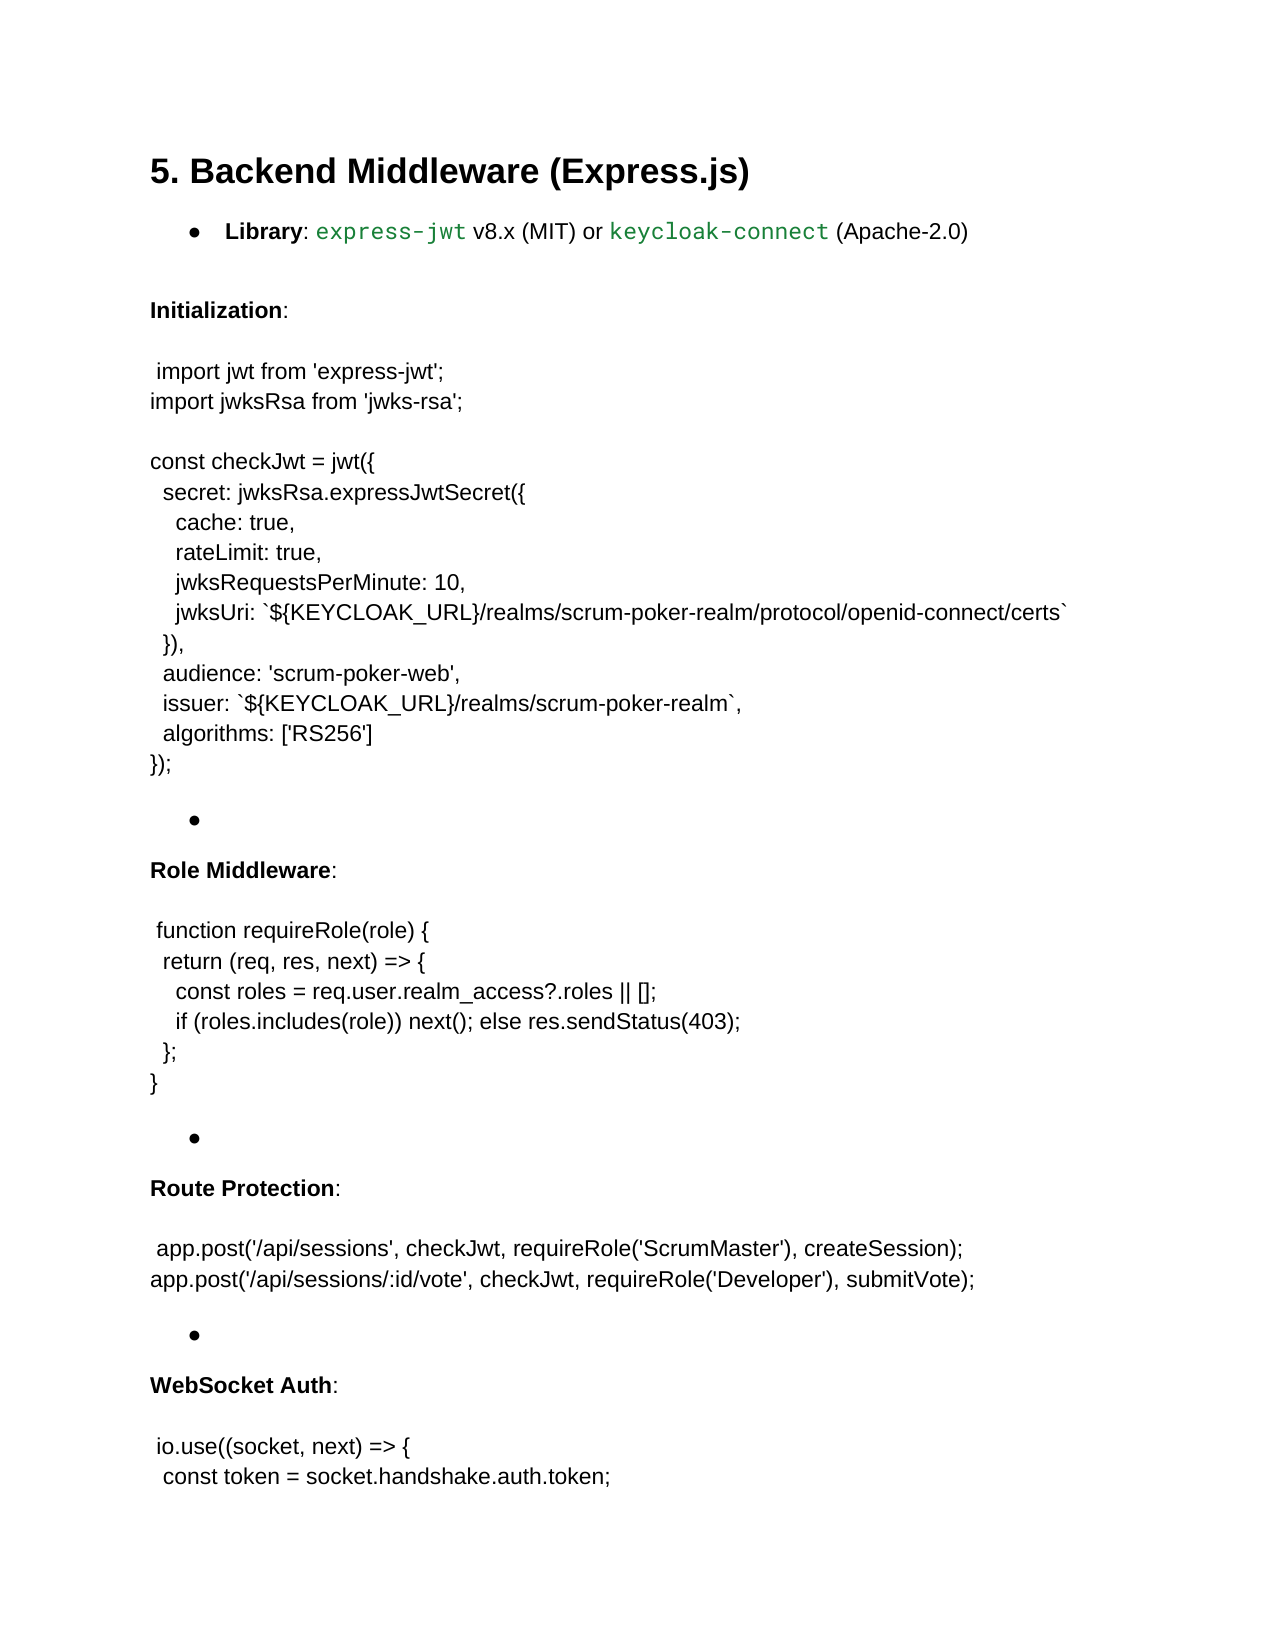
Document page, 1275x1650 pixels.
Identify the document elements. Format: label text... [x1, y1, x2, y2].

text secret: jwksRsa.expressJwtSecret({ [150, 478, 1125, 505]
list Library: express-jwt v8.x (MIT) or keycloak-connect (Apache‑2.0) [187, 216, 1125, 272]
text return (req, res, next) => { [150, 948, 1125, 974]
text import jwksRsa from 'jwks-rsa'; [150, 388, 1125, 414]
text }; [150, 1038, 1125, 1064]
text algorithms: ['RS256'] [150, 720, 1125, 747]
text jwksUri: `${KEYCLOAK_URL}/realms/scrum-poker-realm/protocol/openid-connect/certs` [150, 599, 1125, 626]
text Initialization: import jwt from 'express-jwt'; [150, 297, 1125, 384]
text jwksRequestsPerMinute: 10, [150, 569, 1125, 596]
text issuer: `${KEYCLOAK_URL}/realms/scrum-poker-realm`, [150, 690, 1125, 716]
text }), [150, 629, 1125, 656]
text app.post('/api/sessions/:id/vote', checkJwt, requireRole('Developer'), submitVote); [150, 1266, 1125, 1292]
text if (roles.includes(role)) next(); else res.sendStatus(403); [150, 1008, 1125, 1034]
text rateLimit: true, [150, 539, 1125, 565]
text cache: true, [150, 509, 1125, 535]
text const token = socket.handshake.auth.token; [150, 1463, 1125, 1489]
text const checkJwt = jwt({ [150, 448, 1125, 475]
text }); [150, 750, 1125, 777]
text audience: 'scrum-poker-web', [150, 660, 1125, 686]
text WebSocket Auth: io.use((socket, next) => { [150, 1372, 1125, 1459]
subtitle 5. Backend Middleware (Express.js) [150, 150, 1125, 191]
text Role Middleware: function requireRole(role) { [150, 857, 1125, 944]
text const roles = req.user.realm_access?.roles || []; [150, 978, 1125, 1004]
text Route Protection: app.post('/api/sessions', checkJwt, requireRole('ScrumMaster'), createSession); [150, 1175, 1125, 1262]
text } [150, 1068, 1125, 1095]
